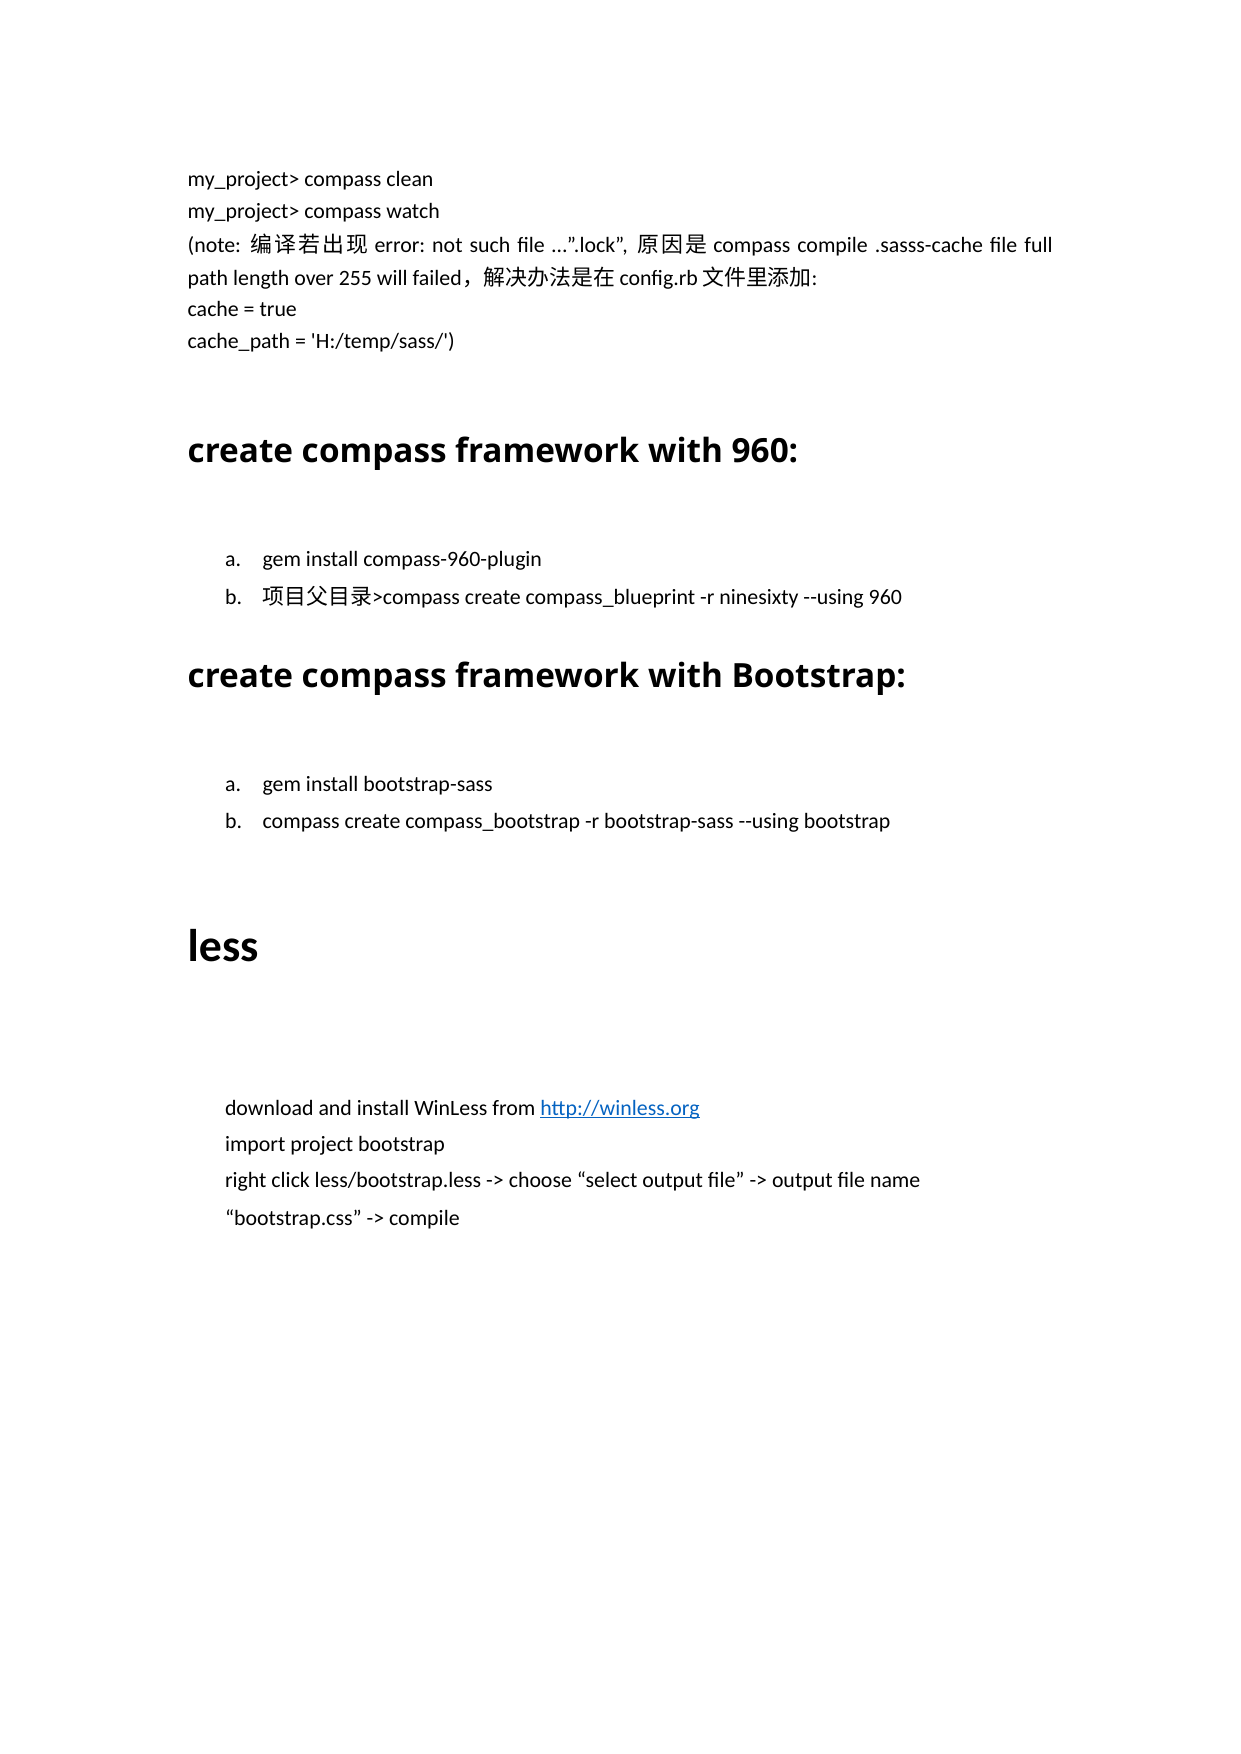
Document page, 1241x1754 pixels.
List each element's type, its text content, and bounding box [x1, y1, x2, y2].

text (note: 编译若出现error: not such file …”.lock”, 原因是compass compile .sasss-cache file full path length over 255 will failed，解决办法是在config.rb文件里添加: [187, 227, 1053, 292]
text my_project> compass clean [187, 162, 1053, 194]
list right click less/bootstrap.less -> choose “select output file” -> output file name “bootstrap.css” -> compile [225, 1164, 1053, 1233]
subtitle less [187, 912, 1053, 977]
list compass create compass_bootstrap -r bootstrap-sass --using bootstrap [225, 804, 1053, 837]
list 项目父目录>compass create compass_blueprint -r ninesixty --using 960 [225, 578, 1053, 611]
text cache = true [187, 292, 1053, 324]
list gem install bootstrap-sass [225, 768, 1053, 800]
list import project bootstrap [225, 1127, 1053, 1160]
text cache_path = 'H:/temp/sass/') [187, 324, 1053, 357]
subtitle create compass framework with Bootstrap: [187, 642, 1053, 707]
list download and install WinLess from http://winless.org [225, 1091, 1053, 1123]
text my_project> compass watch [187, 194, 1053, 227]
subtitle create compass framework with 960: [187, 417, 1053, 482]
list gem install compass-960-plugin [225, 542, 1053, 574]
